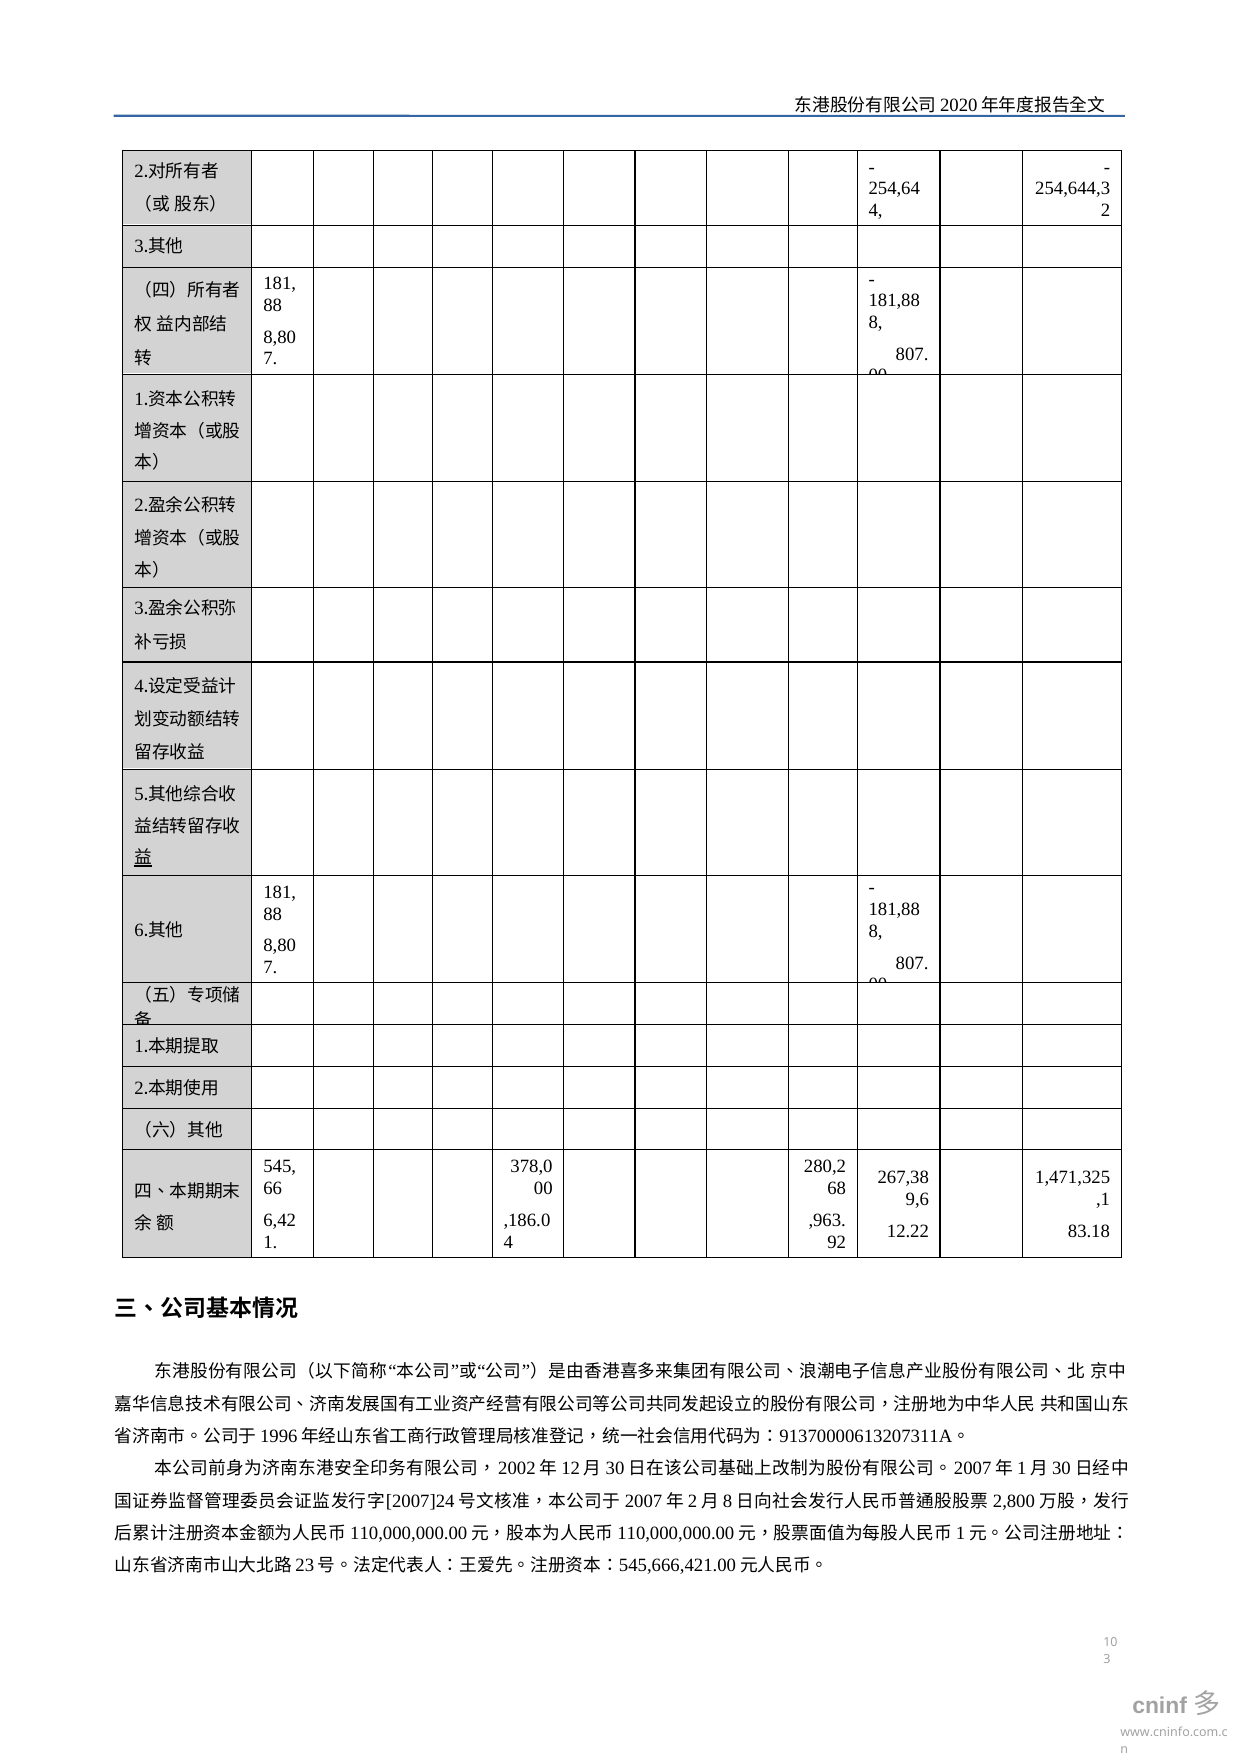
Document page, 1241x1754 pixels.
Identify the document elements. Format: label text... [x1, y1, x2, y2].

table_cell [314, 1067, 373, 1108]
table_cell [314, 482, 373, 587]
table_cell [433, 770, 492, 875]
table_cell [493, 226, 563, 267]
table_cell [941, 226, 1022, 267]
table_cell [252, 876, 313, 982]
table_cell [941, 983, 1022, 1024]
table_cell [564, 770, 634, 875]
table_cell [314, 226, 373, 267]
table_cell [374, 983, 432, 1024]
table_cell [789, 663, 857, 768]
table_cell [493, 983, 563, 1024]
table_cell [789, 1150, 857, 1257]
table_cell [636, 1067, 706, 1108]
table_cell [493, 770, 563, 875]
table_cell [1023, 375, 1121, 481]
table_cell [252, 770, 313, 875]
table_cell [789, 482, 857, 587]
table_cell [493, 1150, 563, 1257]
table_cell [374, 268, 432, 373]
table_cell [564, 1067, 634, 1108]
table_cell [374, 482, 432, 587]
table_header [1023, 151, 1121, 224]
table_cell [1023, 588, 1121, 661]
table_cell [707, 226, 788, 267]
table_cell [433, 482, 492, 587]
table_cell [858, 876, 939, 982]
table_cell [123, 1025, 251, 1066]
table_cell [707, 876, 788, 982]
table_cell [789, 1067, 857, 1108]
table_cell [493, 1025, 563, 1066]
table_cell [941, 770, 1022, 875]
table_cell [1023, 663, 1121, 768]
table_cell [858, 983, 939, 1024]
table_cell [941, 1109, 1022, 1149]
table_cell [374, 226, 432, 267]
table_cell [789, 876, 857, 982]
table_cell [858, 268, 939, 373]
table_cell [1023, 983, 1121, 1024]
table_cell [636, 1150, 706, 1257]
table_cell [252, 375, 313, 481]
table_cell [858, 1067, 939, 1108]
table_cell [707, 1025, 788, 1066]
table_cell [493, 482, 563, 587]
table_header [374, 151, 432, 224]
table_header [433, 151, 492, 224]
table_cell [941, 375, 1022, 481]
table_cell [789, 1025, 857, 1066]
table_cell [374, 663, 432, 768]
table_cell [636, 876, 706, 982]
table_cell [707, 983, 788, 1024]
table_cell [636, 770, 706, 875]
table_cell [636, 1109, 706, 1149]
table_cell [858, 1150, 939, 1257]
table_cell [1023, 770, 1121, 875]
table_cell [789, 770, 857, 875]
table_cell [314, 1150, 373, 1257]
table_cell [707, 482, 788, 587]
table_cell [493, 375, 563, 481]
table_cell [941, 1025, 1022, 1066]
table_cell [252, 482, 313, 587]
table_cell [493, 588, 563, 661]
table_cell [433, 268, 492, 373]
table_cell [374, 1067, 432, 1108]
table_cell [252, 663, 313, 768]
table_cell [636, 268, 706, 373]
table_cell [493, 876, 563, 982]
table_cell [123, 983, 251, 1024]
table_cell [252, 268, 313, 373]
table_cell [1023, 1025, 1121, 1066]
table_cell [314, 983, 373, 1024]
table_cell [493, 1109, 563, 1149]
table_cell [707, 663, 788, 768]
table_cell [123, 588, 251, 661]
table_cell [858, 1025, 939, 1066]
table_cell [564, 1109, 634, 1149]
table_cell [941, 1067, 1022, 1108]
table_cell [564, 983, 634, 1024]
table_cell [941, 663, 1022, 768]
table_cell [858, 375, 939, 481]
text 本公司前身为济南东港安全印务有限公司，2002年12月30日在该公司基础上改制为股份有限公司。2007年1月30日经中 国证券监督管理委员会证监发行字[2007]24号文核准，本公司于2007年2月8日向社会发行人民币普通股股票2,800万股，发行 后累计注册资本金额为人民币110,000,000.00元，股本为人民币110,000,000.00元，股票面值为每股人民币1元。公司注册地址： 山东省济南市山大北路23号。法定代表人：王爱先。注册资本：545,666,421.00元人民币。 [114, 1449, 1129, 1578]
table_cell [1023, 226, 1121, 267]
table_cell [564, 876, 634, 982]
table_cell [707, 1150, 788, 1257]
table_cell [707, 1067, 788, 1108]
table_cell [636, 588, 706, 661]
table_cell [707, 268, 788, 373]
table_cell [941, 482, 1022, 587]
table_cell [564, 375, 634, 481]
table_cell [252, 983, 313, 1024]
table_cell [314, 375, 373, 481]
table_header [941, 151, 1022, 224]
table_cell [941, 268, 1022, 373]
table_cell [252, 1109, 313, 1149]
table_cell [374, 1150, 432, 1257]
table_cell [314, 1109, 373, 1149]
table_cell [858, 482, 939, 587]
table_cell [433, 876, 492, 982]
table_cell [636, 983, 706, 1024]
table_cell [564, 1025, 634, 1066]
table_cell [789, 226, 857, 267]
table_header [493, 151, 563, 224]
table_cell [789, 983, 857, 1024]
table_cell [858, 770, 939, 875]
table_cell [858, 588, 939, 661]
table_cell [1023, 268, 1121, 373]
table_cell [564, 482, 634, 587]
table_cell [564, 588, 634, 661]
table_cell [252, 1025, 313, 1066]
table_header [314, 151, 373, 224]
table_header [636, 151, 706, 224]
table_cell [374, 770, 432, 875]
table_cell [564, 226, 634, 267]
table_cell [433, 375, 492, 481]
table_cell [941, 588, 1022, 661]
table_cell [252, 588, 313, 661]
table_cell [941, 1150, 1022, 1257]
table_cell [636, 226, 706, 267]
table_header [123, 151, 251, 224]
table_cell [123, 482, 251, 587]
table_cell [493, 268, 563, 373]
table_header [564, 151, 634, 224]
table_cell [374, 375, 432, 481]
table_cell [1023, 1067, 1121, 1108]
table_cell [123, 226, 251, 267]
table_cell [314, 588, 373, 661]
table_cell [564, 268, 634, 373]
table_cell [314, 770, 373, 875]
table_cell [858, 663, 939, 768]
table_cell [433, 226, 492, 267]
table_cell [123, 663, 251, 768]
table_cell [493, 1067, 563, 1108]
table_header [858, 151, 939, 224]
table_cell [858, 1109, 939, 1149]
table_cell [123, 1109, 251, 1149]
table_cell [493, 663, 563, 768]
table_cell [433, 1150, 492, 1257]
text 三、公司基本情况 [114, 1292, 1129, 1323]
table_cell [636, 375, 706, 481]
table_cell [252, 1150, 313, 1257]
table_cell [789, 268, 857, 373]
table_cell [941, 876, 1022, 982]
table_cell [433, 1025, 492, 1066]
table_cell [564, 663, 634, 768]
text 东港股份有限公司（以下简称“本公司”或“公司”）是由香港喜多来集团有限公司、浪潮电子信息产业股份有限公司、北 京中嘉华信息技术有限公司、济南发展国有工业资产经营有限公司等公司共同发起设立的股份有限公司，注册地为中华人民 共和国山东省济南市。公司于1996年经山东省工商行政管理局核准登记，统一社会信用代码为：91370000613207311A。 [114, 1352, 1129, 1449]
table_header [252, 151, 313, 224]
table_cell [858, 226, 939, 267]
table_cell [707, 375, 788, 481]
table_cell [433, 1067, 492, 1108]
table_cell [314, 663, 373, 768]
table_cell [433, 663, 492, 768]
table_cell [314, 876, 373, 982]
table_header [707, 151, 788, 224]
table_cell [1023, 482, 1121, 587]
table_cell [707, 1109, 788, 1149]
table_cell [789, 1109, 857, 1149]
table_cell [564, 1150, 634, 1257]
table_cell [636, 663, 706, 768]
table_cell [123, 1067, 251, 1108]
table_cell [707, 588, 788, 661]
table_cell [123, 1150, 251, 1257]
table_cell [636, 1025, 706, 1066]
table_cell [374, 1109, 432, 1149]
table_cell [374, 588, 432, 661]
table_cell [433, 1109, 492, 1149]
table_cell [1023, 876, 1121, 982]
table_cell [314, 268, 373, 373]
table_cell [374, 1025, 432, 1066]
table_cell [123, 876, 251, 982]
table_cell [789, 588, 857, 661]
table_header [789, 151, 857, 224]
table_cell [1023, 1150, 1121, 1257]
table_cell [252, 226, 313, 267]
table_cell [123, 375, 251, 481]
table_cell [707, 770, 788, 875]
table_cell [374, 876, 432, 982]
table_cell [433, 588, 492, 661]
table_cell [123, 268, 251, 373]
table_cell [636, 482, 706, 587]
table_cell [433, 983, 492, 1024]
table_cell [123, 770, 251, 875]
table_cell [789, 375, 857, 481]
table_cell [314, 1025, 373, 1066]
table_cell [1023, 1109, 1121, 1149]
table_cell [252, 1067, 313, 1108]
